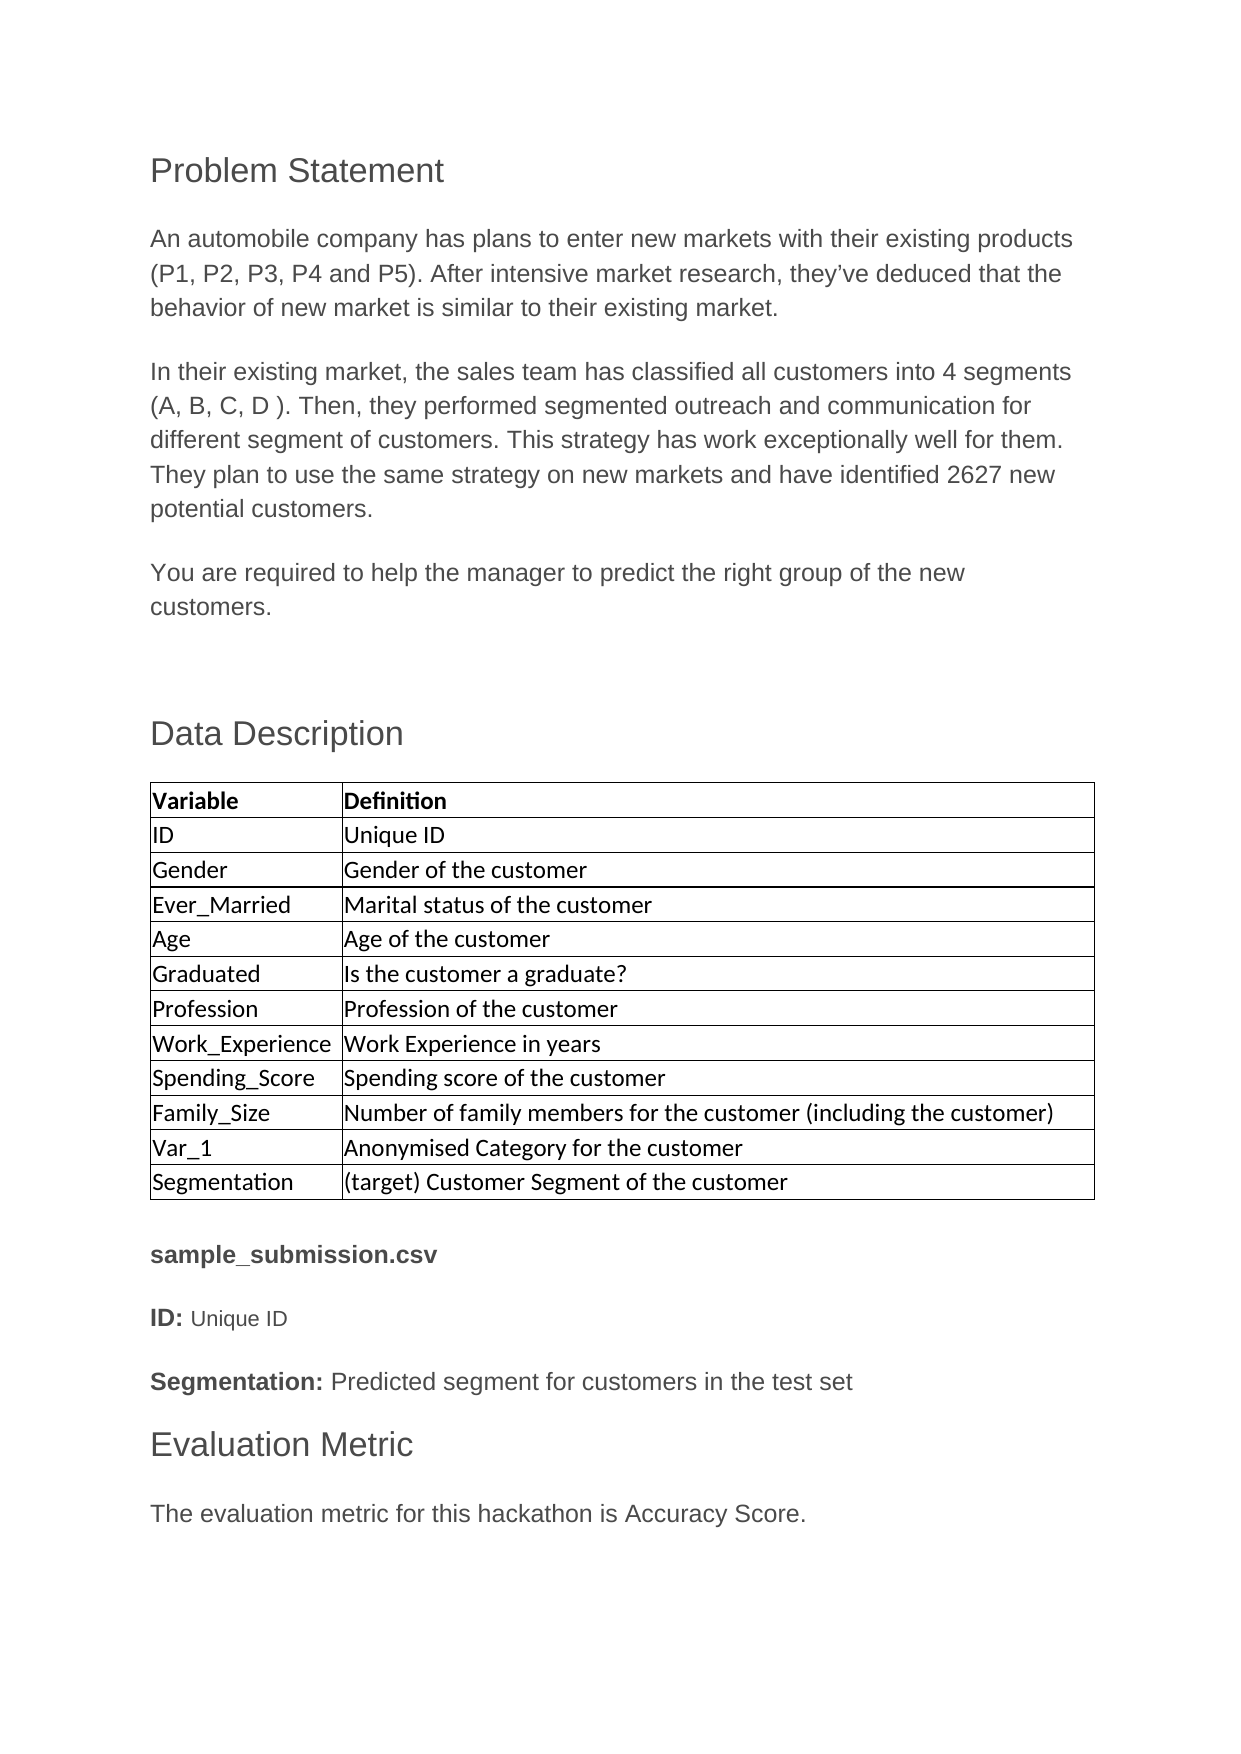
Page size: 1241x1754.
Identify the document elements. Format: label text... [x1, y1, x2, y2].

table_cell Number of family members for the customer (including the customer) [343, 1096, 1094, 1129]
text ID: Unique ID [150, 1297, 1090, 1332]
text Data Description [150, 713, 1090, 753]
table_cell Anonymised Category for the customer [343, 1130, 1094, 1164]
table_cell Segmentation [151, 1165, 342, 1198]
subtitle Evaluation Metric [150, 1424, 1090, 1464]
table_cell Work_Experience [151, 1026, 342, 1060]
table_cell Ever_Married [151, 888, 342, 921]
text sample_submission.csv [150, 1200, 1090, 1268]
text In their existing market, the sales team has classified all customers into 4 segments (A, B, C, D ). Then, they performed segmented outreach and communication for different segment of customers. This strategy has work exceptionally well for them. They plan to use the same strategy on new markets and have identified 2627 new potential customers. [150, 351, 1090, 523]
table_cell Marital status of the customer [343, 888, 1094, 921]
table_cell Spending_Score [151, 1061, 342, 1094]
table_cell Var_1 [151, 1130, 342, 1164]
table_cell Profession [151, 991, 342, 1025]
text The evaluation metric for this hackathon is Accuracy Score. [150, 1493, 1090, 1528]
table_cell Profession of the customer [343, 991, 1094, 1025]
table_cell Unique ID [343, 818, 1094, 852]
table_cell Graduated [151, 957, 342, 990]
table_cell Family_Size [151, 1096, 342, 1129]
table_header Definition [343, 783, 1094, 817]
text An automobile company has plans to enter new markets with their existing products (P1, P2, P3, P4 and P5). After intensive market research, they’ve deduced that the behavior of new market is similar to their existing market. [150, 219, 1090, 322]
text Problem Statement [150, 150, 1090, 189]
table_cell ID [151, 818, 342, 852]
table_cell Spending score of the customer [343, 1061, 1094, 1094]
text You are required to help the manager to predict the right group of the new customers. [150, 552, 1090, 621]
table_cell (target) Customer Segment of the customer [343, 1165, 1094, 1198]
table_cell Gender of the customer [343, 853, 1094, 886]
table_cell Is the customer a graduate? [343, 957, 1094, 990]
table_cell Age [151, 922, 342, 956]
table_cell Age of the customer [343, 922, 1094, 956]
text Segmentation: Predicted segment for customers in the test set [150, 1361, 1090, 1395]
table_cell Gender [151, 853, 342, 886]
table_cell Work Experience in years [343, 1026, 1094, 1060]
table_header Variable [151, 783, 342, 817]
